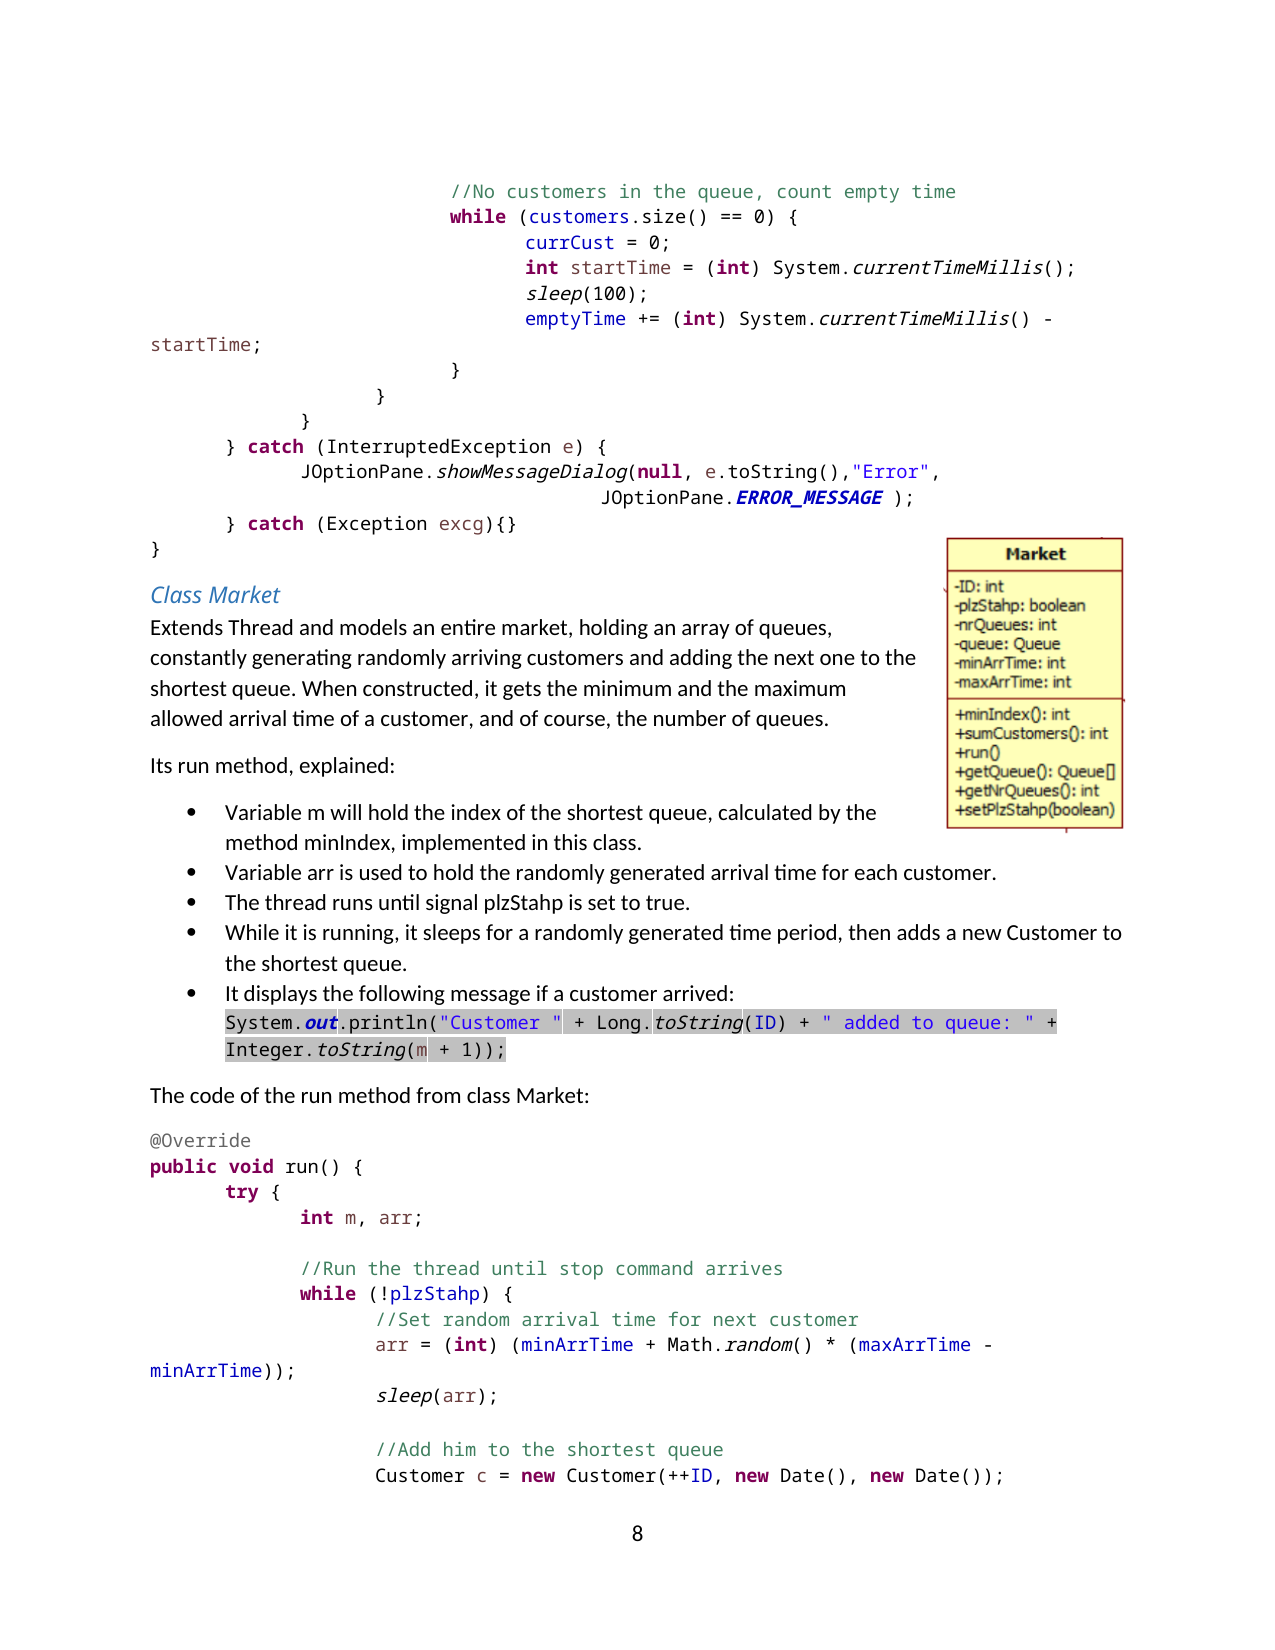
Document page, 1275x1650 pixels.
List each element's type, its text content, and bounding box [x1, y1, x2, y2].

text } [150, 408, 1125, 433]
text public void run() { [150, 1153, 1125, 1179]
text } [150, 535, 1125, 561]
text try { [150, 1179, 1125, 1204]
list It displays the following message if a customer arrived: [187, 979, 1125, 1007]
text //Run the thread until stop command arrives [150, 1255, 1125, 1281]
text JOptionPane.ERROR_MESSAGE ); [525, 484, 1125, 510]
text sleep(arr); [150, 1383, 1125, 1408]
text } [150, 357, 1125, 382]
picture [943, 537, 1125, 834]
text JOptionPane.showMessageDialog(null, e.toString(),"Error", [300, 459, 1125, 484]
text //Add him to the shortest queue [150, 1436, 1125, 1462]
text } catch (Exception excg){} [150, 510, 1125, 535]
list While it is running, it sleeps for a randomly generated time period, then adds a new Customer to the shortest queue. [187, 918, 1125, 977]
list System.out.println("Customer " + Long.toString(ID) + " added to queue: " + Integer.toString(m + 1)); [225, 1009, 1125, 1062]
text emptyTime += (int) System.currentTimeMillis() - startTime; [150, 306, 1125, 357]
text Customer c = new Customer(++ID, new Date(), new Date()); [150, 1462, 1125, 1487]
text Extends Thread and models an entire market, holding an array of queues, constantly generating randomly arriving customers and adding the next one to the shortest queue. When constructed, it gets the minimum and the maximum allowed arrival time of a customer, and of course, the number of queues. [150, 613, 943, 732]
text Its run method, explained: [150, 751, 943, 779]
text arr = (int) (minArrTime + Math.random() * (maxArrTime - minArrTime)); [150, 1332, 1125, 1383]
list Variable m will hold the index of the shortest queue, calculated by the method minIndex, implemented in this class. [187, 798, 1125, 856]
text } [150, 382, 1125, 408]
text int startTime = (int) System.currentTimeMillis(); [150, 254, 1125, 280]
text @Override [150, 1128, 1125, 1153]
text int m, arr; [150, 1204, 1125, 1230]
text //No customers in the queue, count empty time [150, 178, 1125, 203]
list The thread runs until signal plzStahp is set to true. [187, 888, 1125, 916]
text currCust = 0; [150, 229, 1125, 254]
text sleep(100); [150, 280, 1125, 306]
text //Set random arrival time for next customer [150, 1306, 1125, 1332]
text while (customers.size() == 0) { [150, 203, 1125, 229]
text while (!plzStahp) { [150, 1281, 1125, 1306]
list Variable arr is used to hold the randomly generated arrival time for each customer. [187, 858, 1125, 886]
text The code of the run method from class Market: [150, 1081, 1125, 1109]
subtitle Class Market [150, 579, 943, 611]
text } catch (InterruptedException e) { [150, 433, 1125, 459]
